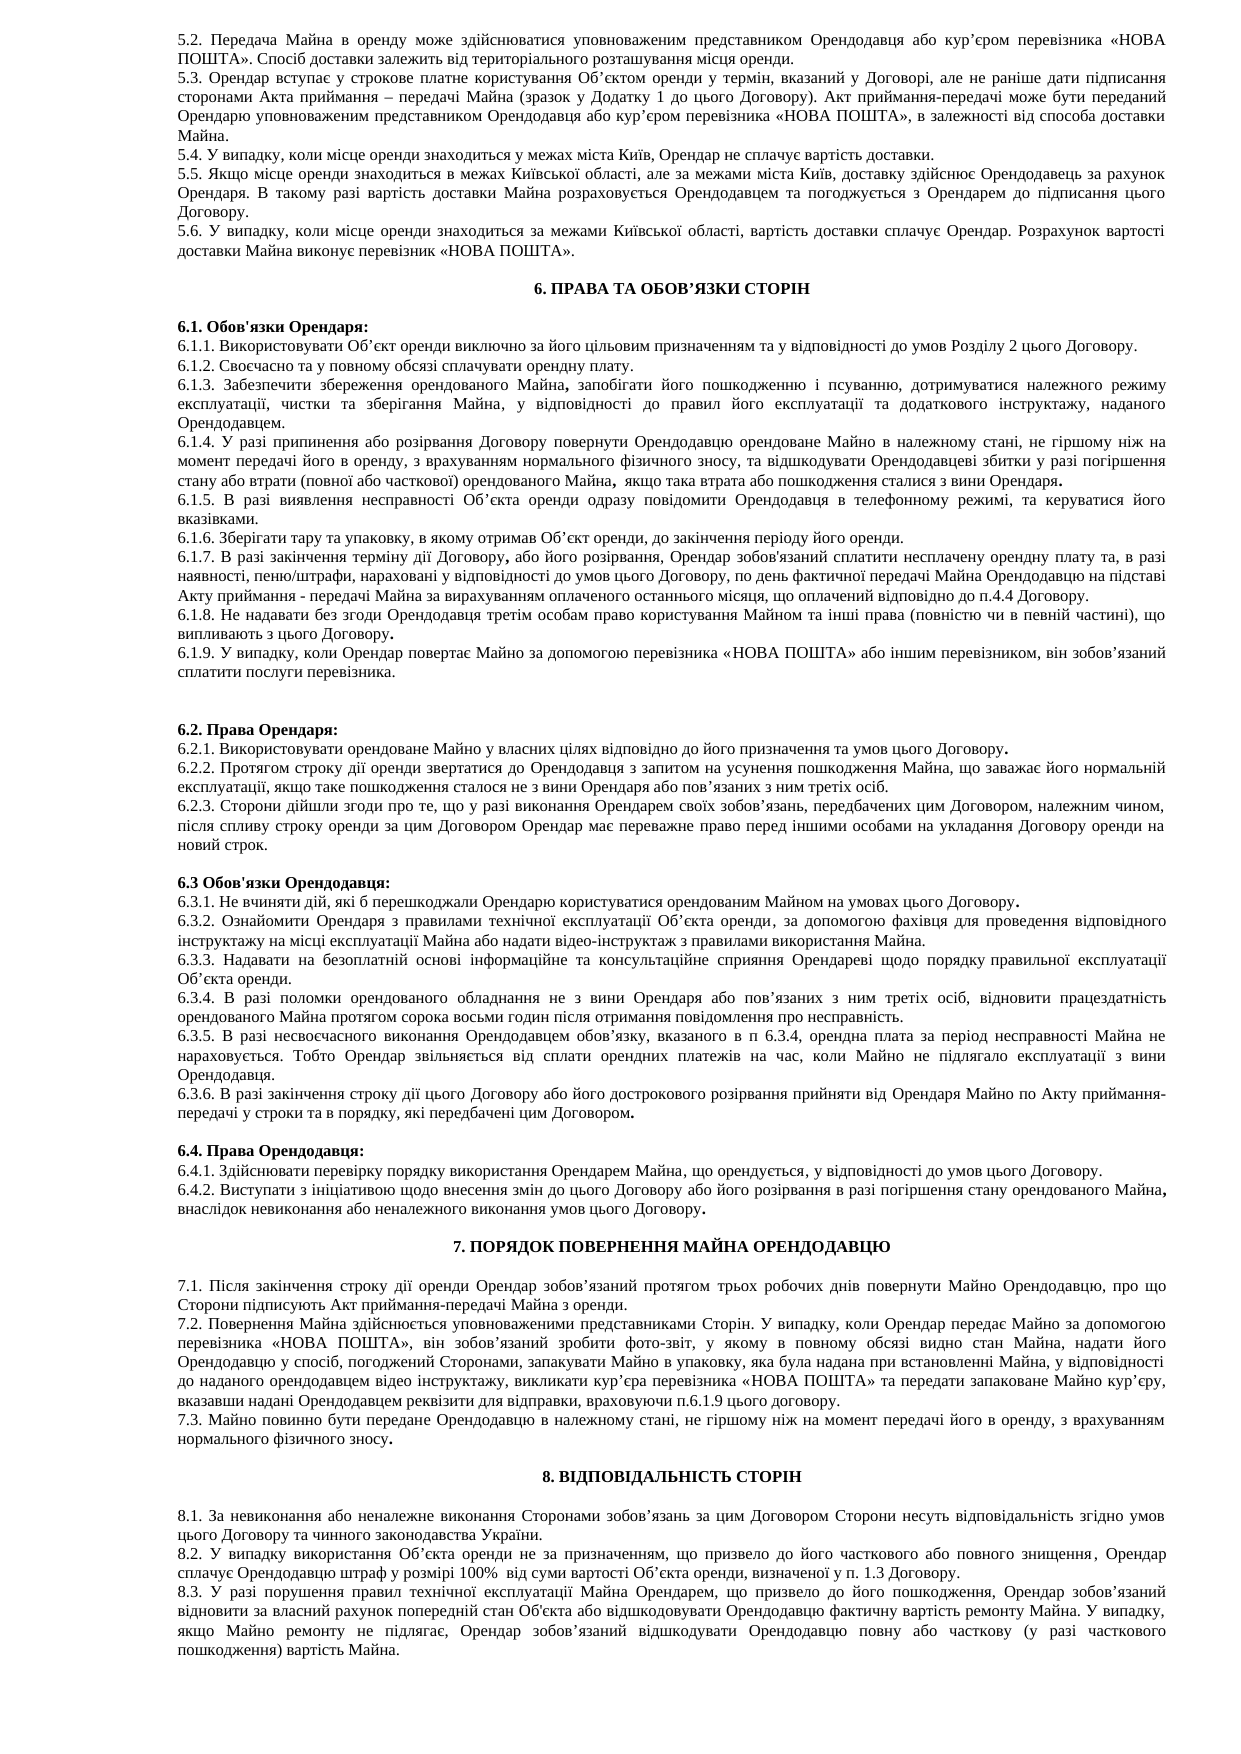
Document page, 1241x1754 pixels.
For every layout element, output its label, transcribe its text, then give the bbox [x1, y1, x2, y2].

text 6.1.2. Своєчасно та у повному обсязі сплачувати орендну плату. [177, 355, 1167, 374]
text 6.3.5. В разі несвоєчасного виконання Орендодавцем обов’язку, вказаного в п 6.3.4, орендна плата за період несправності Майна не нараховується. Тобто Орендар звільняється від сплати орендних платежів на час, коли Майно не підлягало експлуатації з вини Орендодавця. [177, 1026, 1167, 1084]
text 6.3.1. Не вчиняти дій, які б перешкоджали Орендарю користуватися орендованим Майном на умовах цього Договору. [177, 892, 1167, 911]
text 5.5. Якщо місце оренди знаходиться в межах Київської області, але за межами міста Київ, доставку здійснює Орендодавець за рахунок Орендаря. В такому разі вартість доставки Майна розраховується Орендодавцем та погоджується з Орендарем до підписання цього Договору. [177, 164, 1167, 221]
text 7.1. Після закінчення строку дії оренди Орендар зобов’язаний протягом трьох робочих днів повернути Майно Орендодавцю, про що Сторони підписують Акт приймання-передачі Майна з оренди. [177, 1275, 1167, 1314]
text 6.3.4. В разі поломки орендованого обладнання не з вини Орендаря або пов’язаних з ним третіх осіб, відновити працездатність орендованого Майна протягом сорока восьми годин після отримання повідомлення про несправність. [177, 988, 1167, 1026]
text 8.1. За невиконання або неналежне виконання Сторонами зобов’язань за цим Договором Сторони несуть відповідальність згідно умов цього Договору та чинного законодавства України. [177, 1486, 1167, 1544]
text 6.3.3. Надавати на безоплатній основі інформаційне та консультаційне сприяння Орендареві щодо порядку правильної експлуатації Об’єкта оренди. [177, 949, 1167, 988]
text 6.3 Обов'язки Орендодавця: [177, 873, 1167, 892]
text 5.3. Орендар вступає у строкове платне користування Об’єктом оренди у термін, вказаний у Договорі, але не раніше дати підписання сторонами Акта приймання – передачі Майна (зразок у Додатку 1 до цього Договору). Акт приймання-передачі може бути переданий Орендарю уповноваженим представником Орендодавця або кур’єром перевізника «НОВА ПОШТА», в залежності від способа доставки Майна. [177, 68, 1167, 144]
text 6.3.2. Ознайомити Орендаря з правилами технічної експлуатації Об’єкта оренди‚ за допомогою фахівця для проведення відповідного інструктажу на місці експлуатації Майна або надати відео-інструктаж з правилами використання Майна. [177, 911, 1167, 949]
text 6.2. Права Орендаря: [177, 719, 1167, 739]
text 7. ПОРЯДОК ПОВЕРНЕННЯ МАЙНА ОРЕНДОДАВЦЮ [177, 1218, 1167, 1256]
text 5.4. У випадку, коли місце оренди знаходиться у межах міста Київ, Орендар не сплачує вартість доставки. [177, 144, 1167, 164]
text 6.1.6. Зберігати тару та упаковку, в якому отримав Об’єкт оренди, до закінчення періоду його оренди. [177, 528, 1167, 547]
text 8.2. У випадку використання Об’єкта оренди не за призначенням, що призвело до його часткового або повного знищення‚ Орендар сплачує Орендодавцю штраф у розмірі 100% від суми вартості Об’єкта оренди, визначеної у п. 1.3 Договору. [177, 1544, 1167, 1582]
text 6.2.2. Протягом строку дії оренди звертатися до Орендодавця з запитом на усунення пошкодження Майна, що заважає його нормальній експлуатації, якщо таке пошкодження сталося не з вини Орендаря або пов’язаних з ним третіх осіб. [177, 758, 1167, 796]
text 7.2. Повернення Майна здійснюється уповноваженими представниками Сторін. У випадку, коли Орендар передає Майно за допомогою перевізника «НОВА ПОШТА», він зобов’язаний зробити фото-звіт, у якому в повному обсязі видно стан Майна, надати його Орендодавцю у спосіб, погоджений Сторонами, запакувати Майно в упаковку, яка була надана при встановленні Майна, у відповідності до наданого орендодавцем відео інструктажу, викликати кур’єра перевізника «НОВА ПОШТА» та передати запаковане Майно кур’єру, вказавши надані Орендодавцем реквізити для відправки, враховуючи п.6.1.9 цього договору. [177, 1314, 1167, 1409]
text 6.1.9. У випадку, коли Орендар повертає Майно за допомогою перевізника «НОВА ПОШТА» або іншим перевізником, він зобов’язаний сплатити послуги перевізника. [177, 643, 1167, 681]
text 8. ВІДПОВІДАЛЬНІСТЬ СТОРІН [177, 1448, 1167, 1486]
text 6.4. Права Орендодавця: [177, 1122, 1167, 1160]
text 6.1.3. Забезпечити збереження орендованого Майна, запобігати його пошкодженню і псуванню, дотримуватися належного режиму експлуатації, чистки та зберігання Майна‚ у відповідності до правил його експлуатації та додаткового інструктажу, наданого Орендодавцем. [177, 374, 1167, 432]
text 6.4.1. Здійснювати перевірку порядку використання Орендарем Майна‚ що орендується‚ у відповідності до умов цього Договору. [177, 1160, 1167, 1179]
text 5.6. У випадку, коли місце оренди знаходиться за межами Київської області, вартість доставки сплачує Орендар. Розрахунок вартості доставки Майна виконує перевізник «НОВА ПОШТА». [177, 221, 1167, 259]
text 6.1.8. Не надавати без згоди Орендодавця третім особам право користування Майном та інші права (повністю чи в певній частині), що випливають з цього Договору. [177, 604, 1167, 643]
text 6.4.2. Виступати з ініціативою щодо внесення змін до цього Договору або його розірвання в разі погіршення стану орендованого Майна, внаслідок невиконання або неналежного виконання умов цього Договору. [177, 1179, 1167, 1218]
text 6.1.7. В разі закінчення терміну дії Договору, або його розірвання, Орендар зобов'язаний сплатити несплачену орендну плату та, в разі наявності, пеню/штрафи, нараховані у відповідності до умов цього Договору, по день фактичної передачі Майна Орендодавцю на підставі Акту приймання - передачі Майна за вирахуванням оплаченого останнього місяця, що оплачений відповідно до п.4.4 Договору. [177, 547, 1167, 604]
text 6.1.4. У разі припинення або розірвання Договору повернути Орендодавцю орендоване Майно в належному стані, не гіршому ніж на момент передачі його в оренду, з врахуванням нормального фізичного зносу, та відшкодувати Орендодавцеві збитки у разі погіршення стану або втрати (повної або часткової) орендованого Майна, якщо така втрата або пошкодження сталися з вини Орендаря. [177, 432, 1167, 489]
text 6. ПРАВА ТА ОБОВ’ЯЗКИ СТОРІН [177, 259, 1167, 298]
text 6.1. Обов'язки Орендаря: [177, 298, 1167, 336]
text 6.3.6. В разі закінчення строку дії цього Договору або його дострокового розірвання прийняти від Орендаря Майно по Акту приймання-передачі у строки та в порядку, які передбачені цим Договором. [177, 1084, 1167, 1122]
text 6.1.5. В разі виявлення несправності Об’єкта оренди одразу повідомити Орендодавця в телефонному режимі, та керуватися його вказівками. [177, 489, 1167, 528]
text 6.1.1. Використовувати Об’єкт оренди виключно за його цільовим призначенням та у відповідності до умов Розділу 2 цього Договору. [177, 336, 1167, 355]
text 6.2.3. Сторони дійшли згоди про те, що у разі виконання Орендарем своїх зобов’язань, передбачених цим Договором, належним чином, після спливу строку оренди за цим Договором Орендар має переважне право перед іншими особами на укладання Договору оренди на новий строк. [177, 796, 1167, 854]
text 7.3. Майно повинно бути передане Орендодавцю в належному стані, не гіршому ніж на момент передачі його в оренду, з врахуванням нормального фізичного зносу. [177, 1409, 1167, 1448]
text 6.2.1. Використовувати орендоване Майно у власних цілях відповідно до його призначення та умов цього Договору. [177, 739, 1167, 758]
text 8.3. У разі порушення правил технічної експлуатації Майна Орендарем, що призвело до його пошкодження, Орендар зобов’язаний відновити за власний рахунок попередній стан Об'єкта або відшкодовувати Орендодавцю фактичну вартість ремонту Майна. У випадку, якщо Майно ремонту не підлягає, Орендар зобов’язаний відшкодувати Орендодавцю повну або часткову (у разі часткового пошкодження) вартість Майна. [177, 1582, 1167, 1659]
